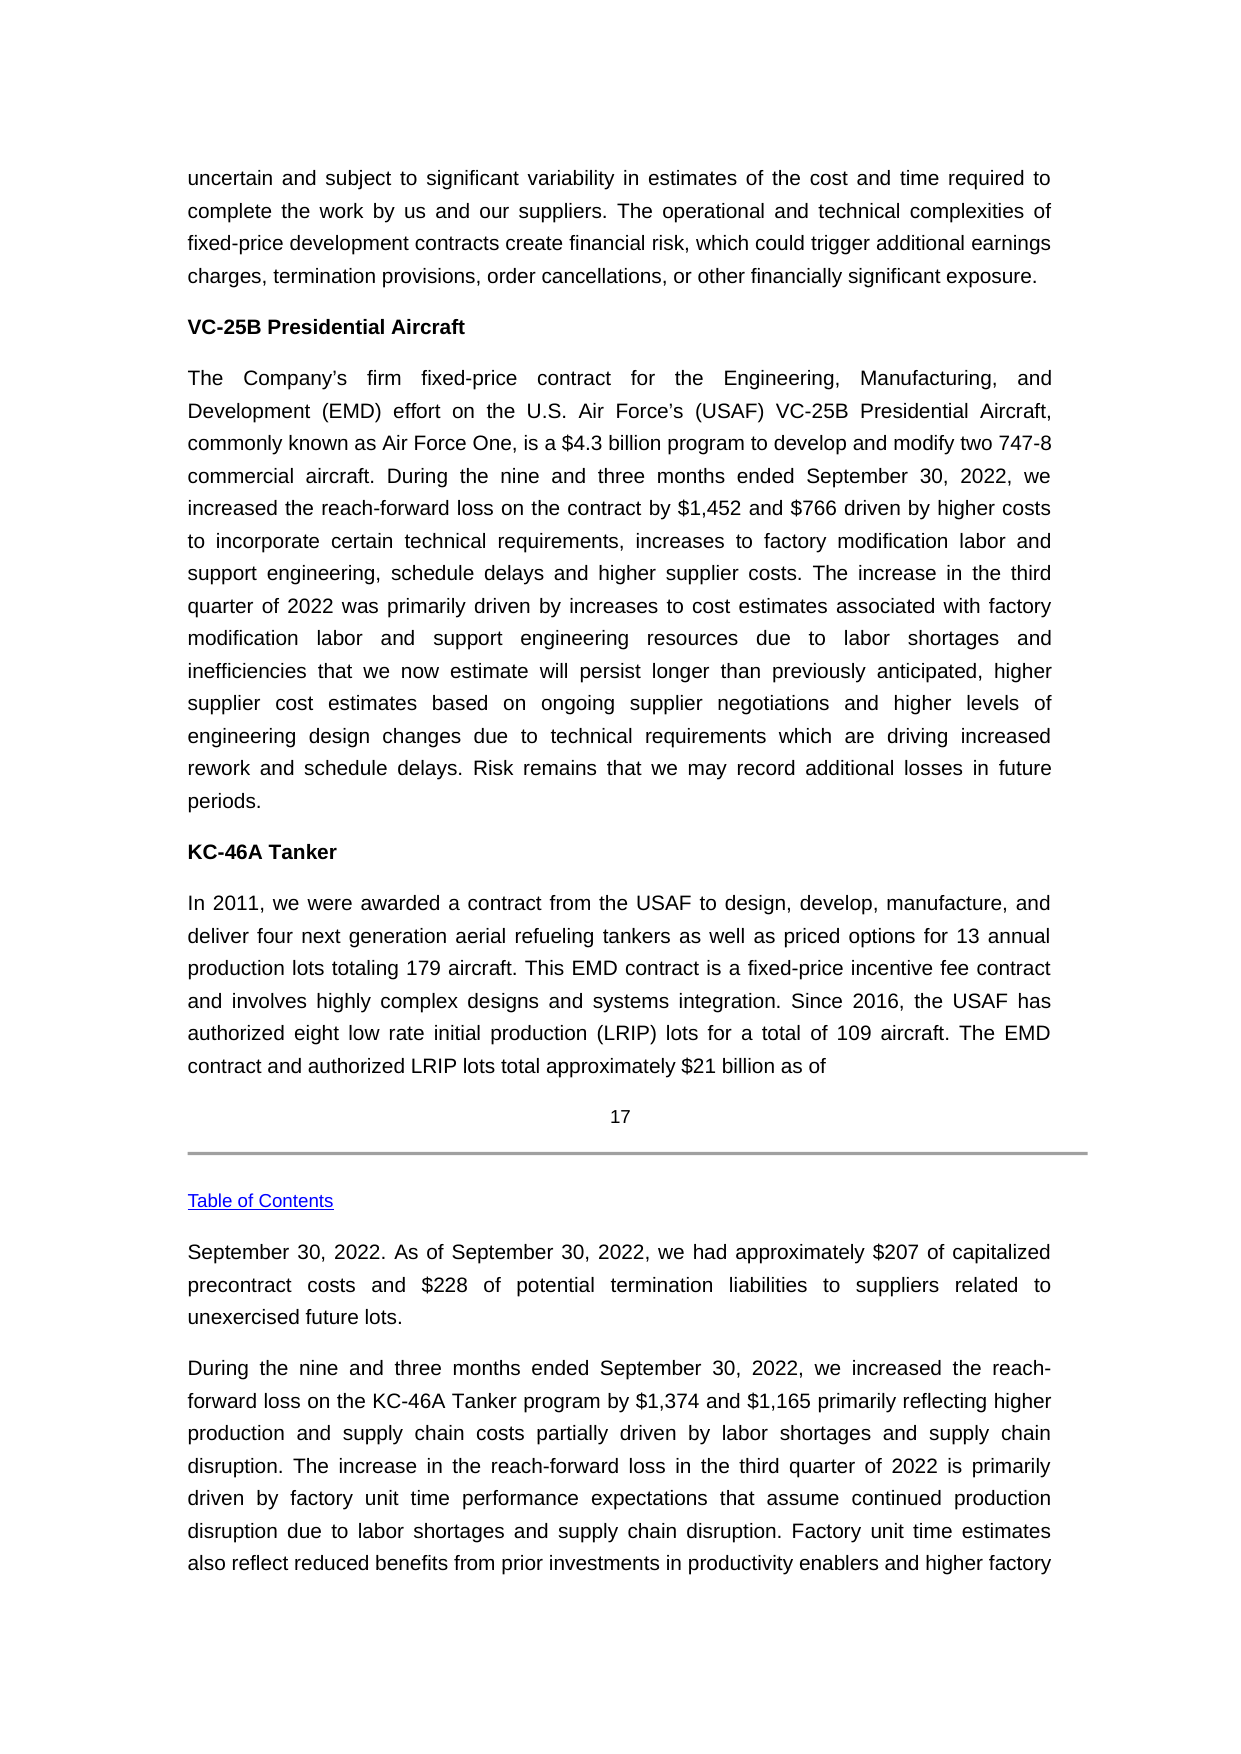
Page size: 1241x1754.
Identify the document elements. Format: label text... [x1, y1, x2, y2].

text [187, 1352, 1053, 1579]
text The Company’s firm fixed-price contract for the Engineering, Manufacturing, and Development (EMD) effort on the U.S. Air Force’s (USAF) VC-25B Presidential Aircraft, commonly known as Air Force One, is a $4.3 billion program to develop and modify two 747-8 commercial aircraft. During the nine and three months ended September 30, 2022, we increased the reach-forward loss on the contract by $1,452 and $766 driven by higher costs to incorporate certain technical requirements, increases to factory modification labor and support engineering, schedule delays and higher supplier costs. The increase in the third quarter of 2022 was primarily driven by increases to cost estimates associated with factory modification labor and support engineering resources due to labor shortages and inefficiencies that we now estimate will persist longer than previously anticipated, higher supplier cost estimates based on ongoing supplier negotiations and higher levels of engineering design changes due to technical requirements which are driving increased rework and schedule delays. Risk remains that we may record additional losses in future periods. [187, 362, 1053, 817]
text KC-46A Tanker [187, 836, 1053, 868]
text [187, 162, 1053, 292]
text 17 [187, 1101, 1053, 1133]
text In 2011, we were awarded a contract from the USAF to design, develop, manufacture, and deliver four next generation aerial refueling tankers as well as priced options for 13 annual production lots totaling 179 aircraft. This EMD contract is a fixed-price incentive fee contract and involves highly complex designs and systems integration. Since 2016, the USAF has authorized eight low rate initial production (LRIP) lots for a total of 109 aircraft. The EMD contract and authorized LRIP lots total approximately $21 billion as of [187, 887, 1053, 1082]
text Table of Contents [187, 1184, 1053, 1217]
text September 30, 2022. As of September 30, 2022, we had approximately $207 of capitalized precontract costs and $228 of potential termination liabilities to suppliers related to unexercised future lots. [187, 1236, 1053, 1333]
text VC-25B Presidential Aircraft [187, 311, 1053, 343]
